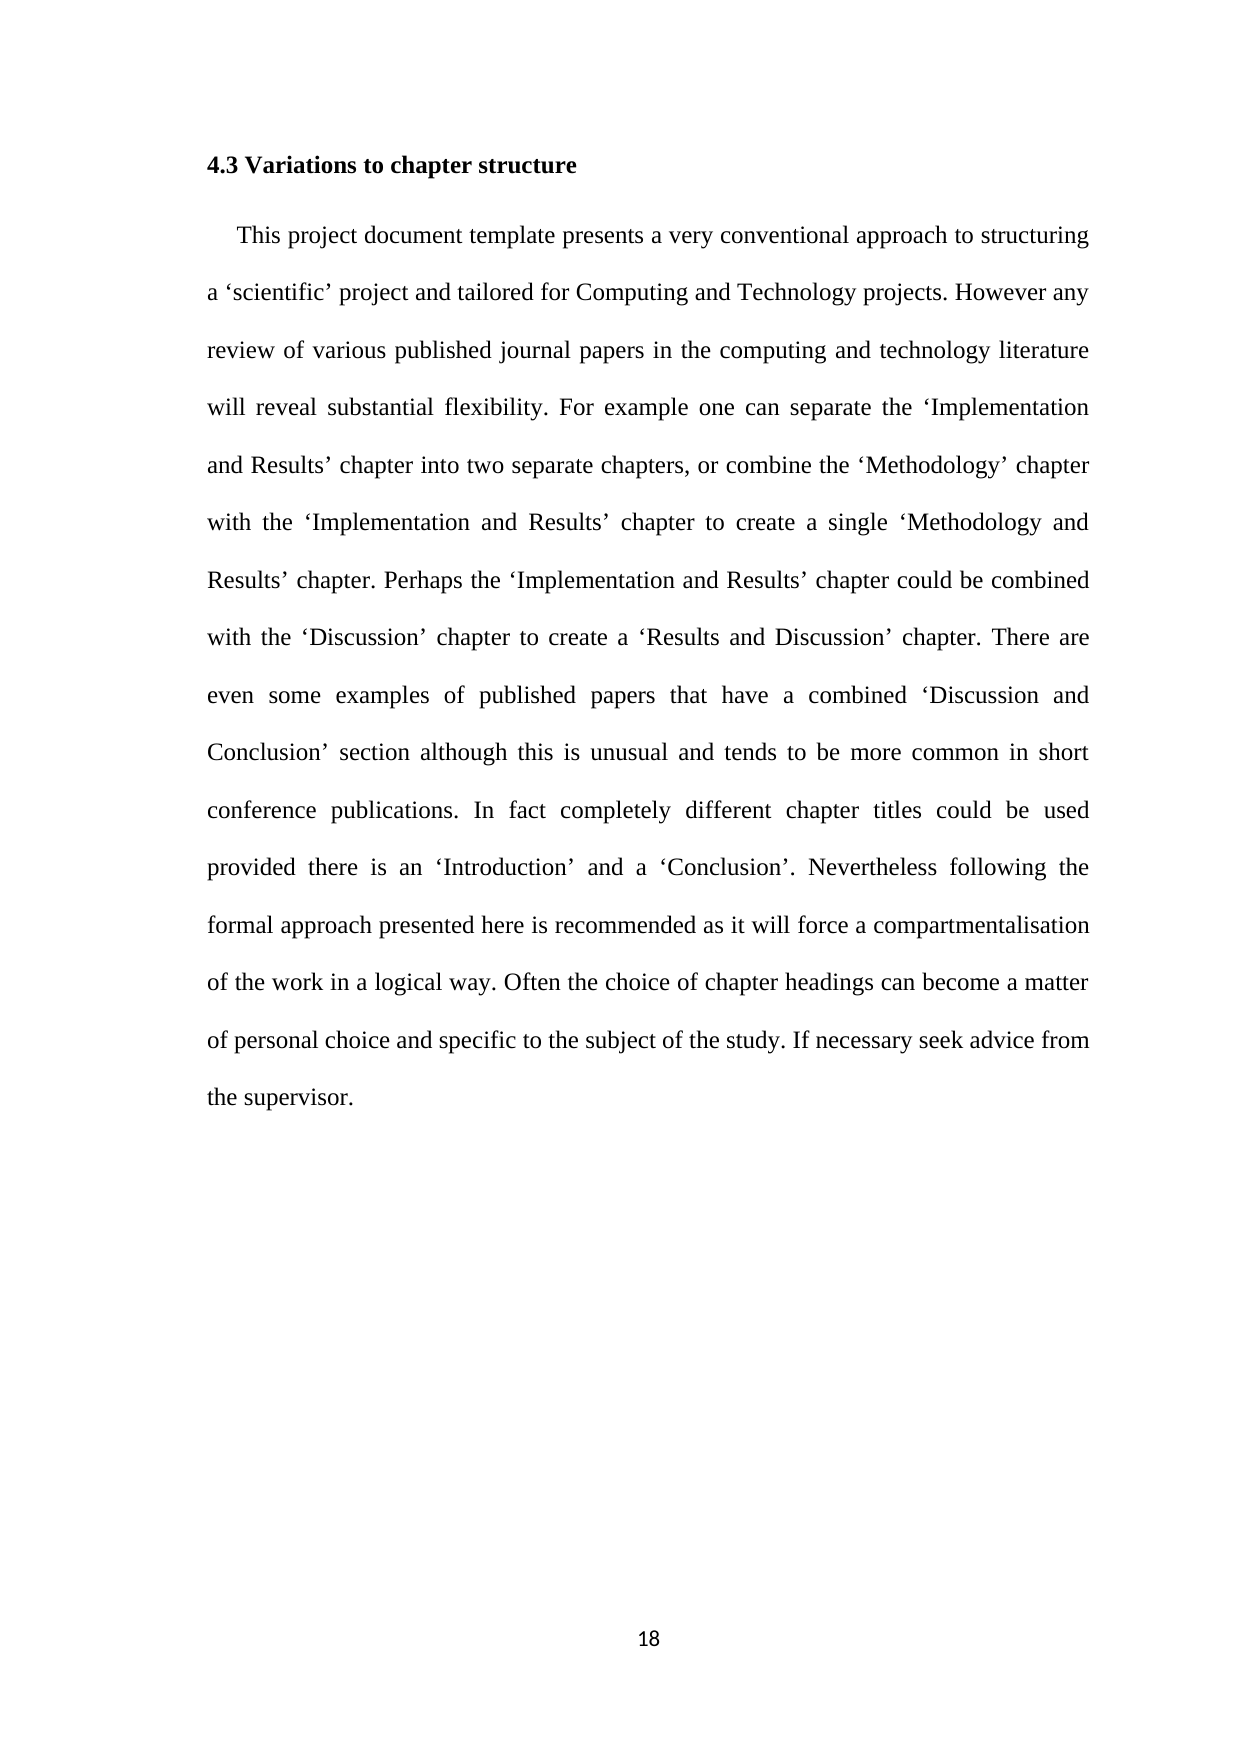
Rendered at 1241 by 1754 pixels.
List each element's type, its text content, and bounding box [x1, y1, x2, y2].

text 4.3 Variations to chapter structure [207, 150, 1090, 179]
text This project document template presents a very conventional approach to structuring a ‘scientific’ project and tailored for Computing and Technology projects. However any review of various published journal papers in the computing and technology literature will reveal substantial flexibility. For example one can separate the ‘Implementation and Results’ chapter into two separate chapters, or combine the ‘Methodology’ chapter with the ‘Implementation and Results’ chapter to create a single ‘Methodology and Results’ chapter. Perhaps the ‘Implementation and Results’ chapter could be combined with the ‘Discussion’ chapter to create a ‘Results and Discussion’ chapter. There are even some examples of published papers that have a combined ‘Discussion and Conclusion’ section although this is unusual and tends to be more common in short conference publications. In fact completely different chapter titles could be used provided there is an ‘Introduction’ and a ‘Conclusion’. Nevertheless following the formal approach presented here is recommended as it will force a compartmentalisation of the work in a logical way. Often the choice of chapter headings can become a matter of personal choice and specific to the subject of the study. If necessary seek advice from the supervisor. [207, 220, 1090, 1111]
